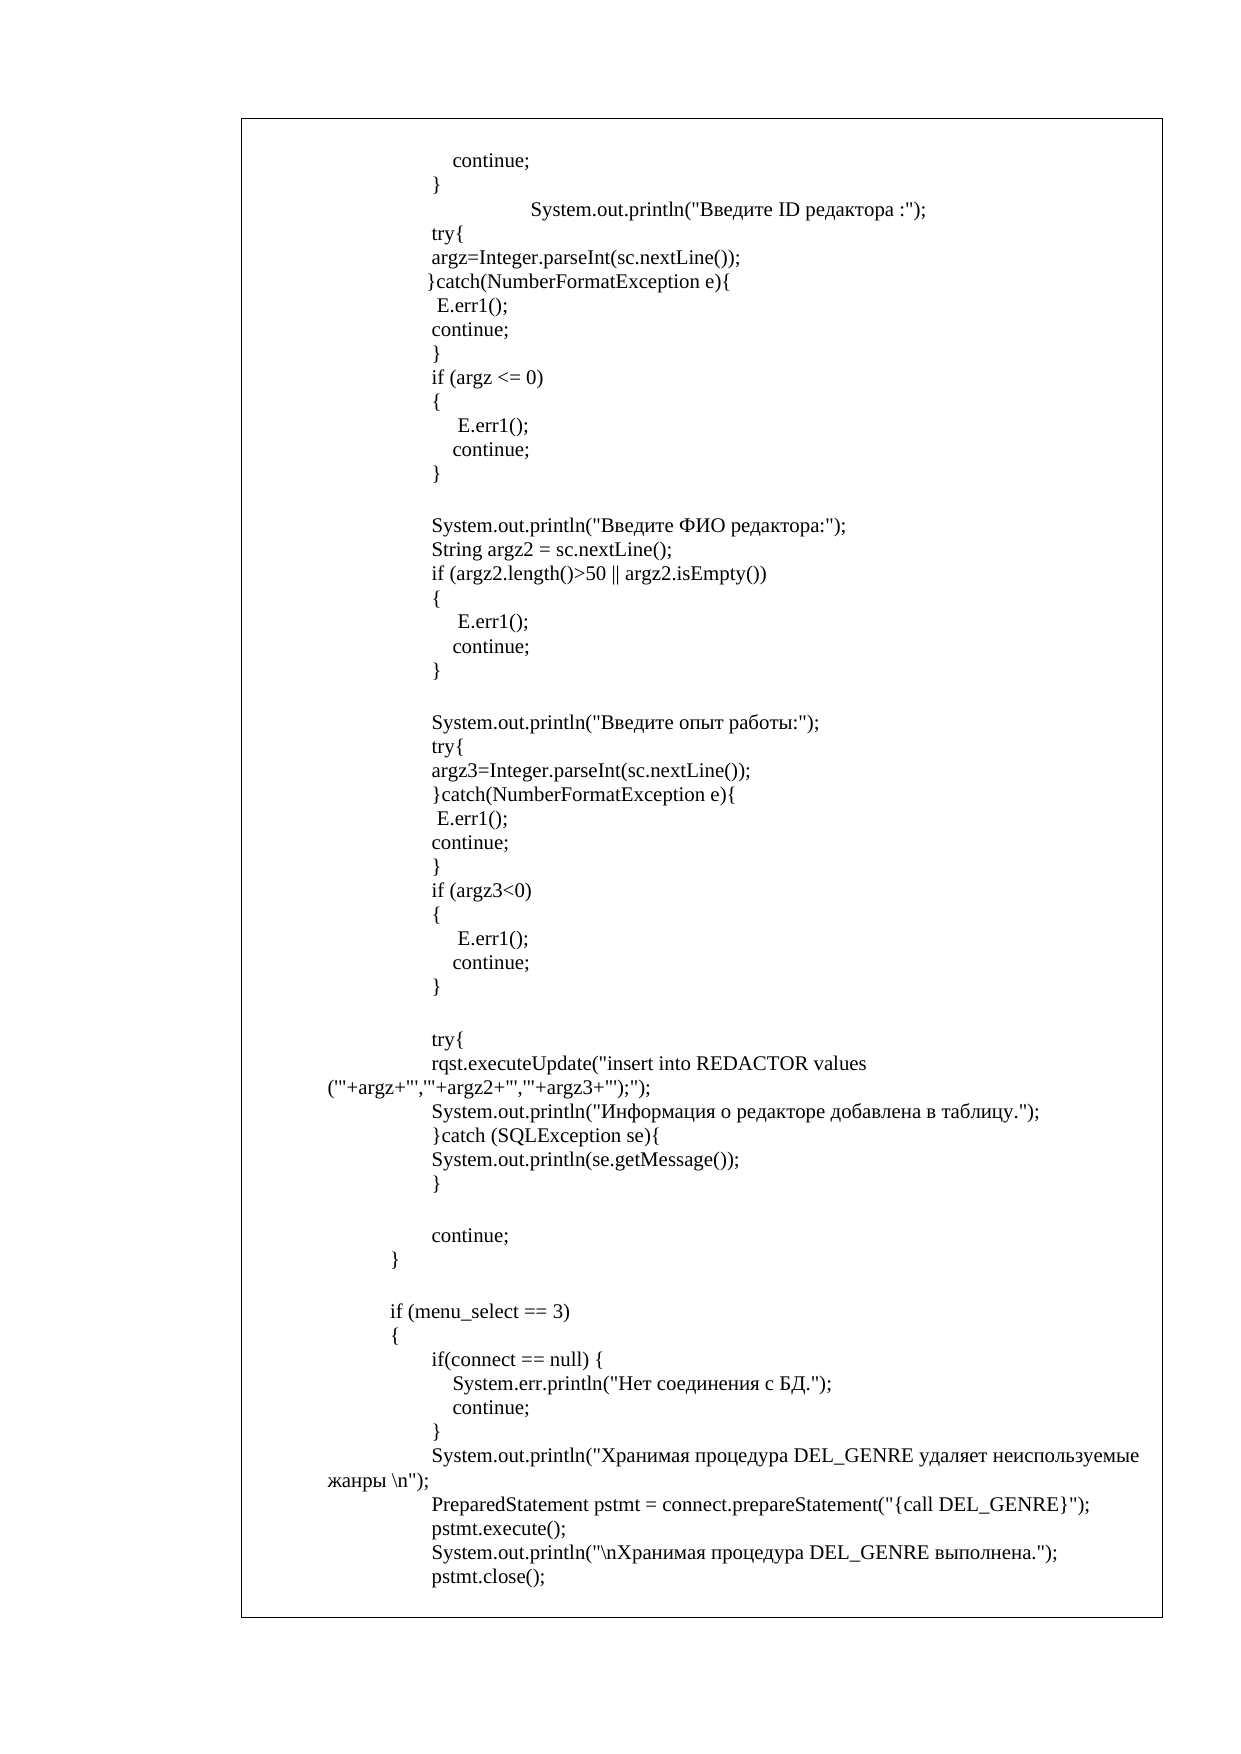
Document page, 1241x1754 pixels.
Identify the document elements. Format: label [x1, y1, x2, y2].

table_header [242, 119, 1162, 1617]
